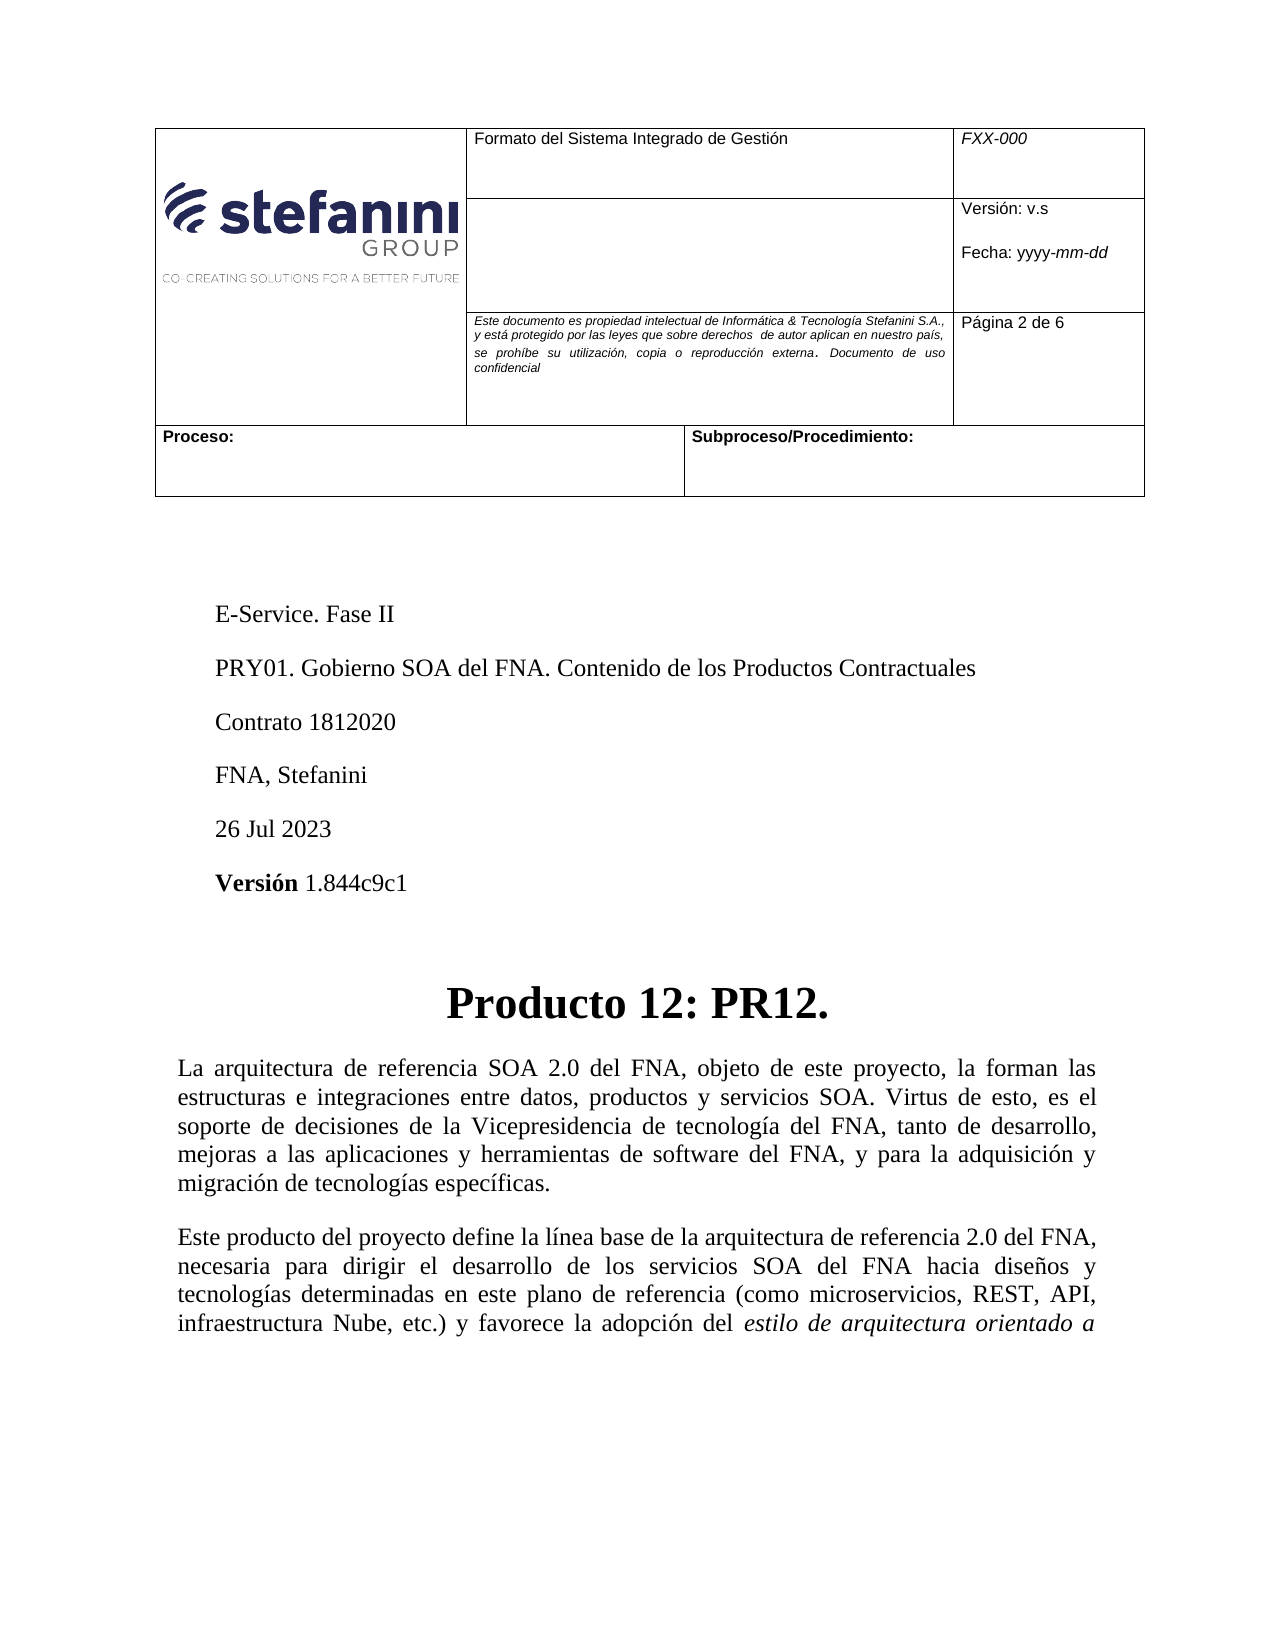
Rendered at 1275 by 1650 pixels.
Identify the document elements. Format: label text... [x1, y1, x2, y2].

text Versión 1.844c9c1 [215, 868, 1060, 897]
text Contrato 1812020 [215, 707, 1060, 736]
text La arquitectura de referencia SOA 2.0 del FNA, objeto de este proyecto, la forman las estructuras e integraciones entre datos, productos y servicios SOA. Virtus de esto, es el soporte de decisiones de la Vicepresidencia de tecnología del FNA, tanto de desarrollo, mejoras a las aplicaciones y herramientas de software del FNA, y para la adquisición y migración de tecnologías específicas. [177, 1053, 1098, 1197]
text 26 Jul 2023 [215, 814, 1060, 843]
text E-Service. Fase II [215, 599, 1060, 628]
text Este producto del proyecto define la línea base de la arquitectura de referencia 2.0 del FNA, necesaria para dirigir el desarrollo de los servicios SOA del FNA hacia diseños y tecnologías determinadas en este plano de referencia (como microservicios, REST, API, infraestructura Nube, etc.) y favorece la adopción del estilo de arquitectura orientado a eventos para atender las funcionalidades y necesidades de negocio, que para este proyecto son prioridad la vicepresidencia de operaciones y la vicepresidencia de crédito del FNA. [177, 1222, 1098, 1337]
text PRY01. Gobierno SOA del FNA. Contenido de los Productos Contractuales [215, 653, 1060, 682]
text FNA, Stefanini [215, 761, 1060, 789]
picture [162, 182, 460, 286]
subtitle Producto 12: PR12. [177, 976, 1098, 1028]
